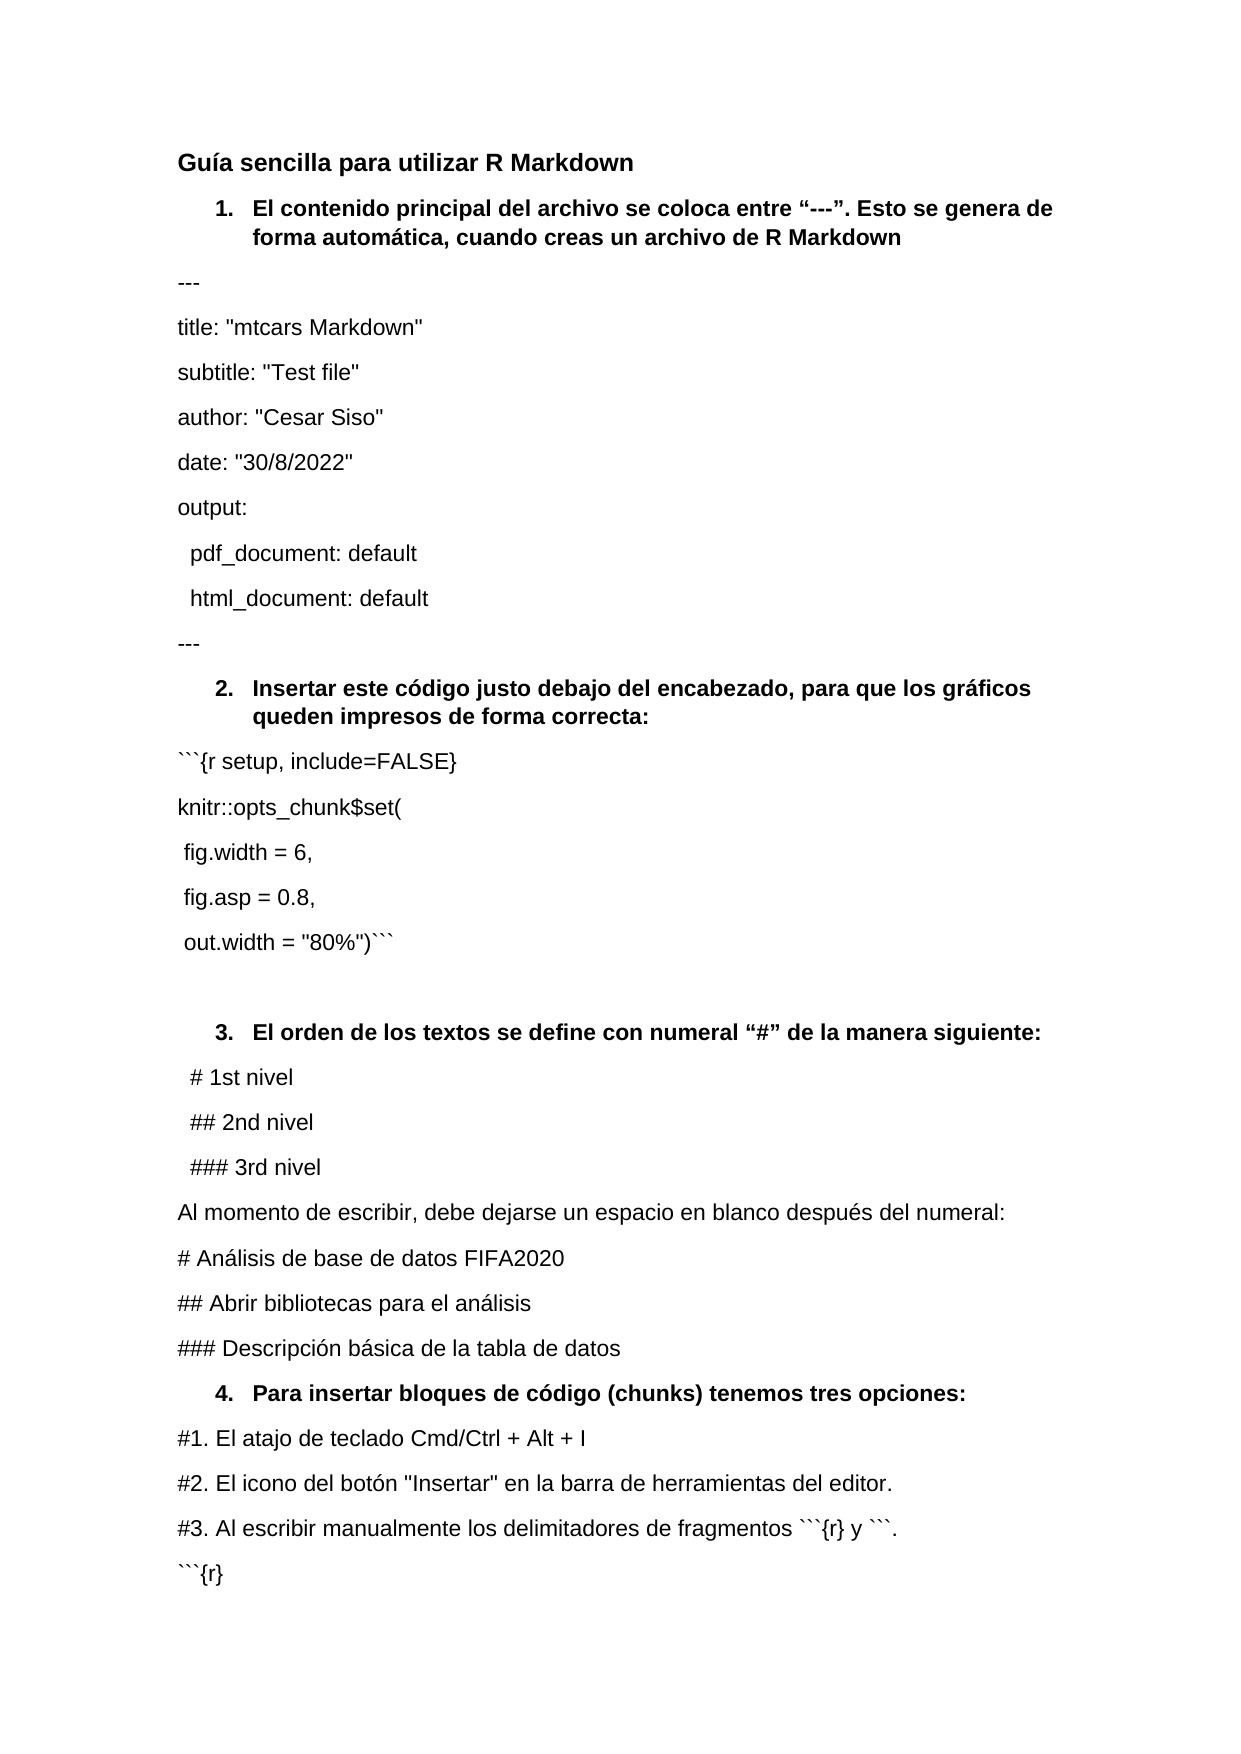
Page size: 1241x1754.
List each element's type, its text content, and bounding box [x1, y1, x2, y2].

list El contenido principal del archivo se coloca entre “---”. Esto se genera de forma automática, cuando creas un archivo de R Markdown [215, 195, 1063, 250]
text ## 2nd nivel [177, 1109, 1063, 1136]
text subtitle: "Test file" [177, 359, 1063, 385]
text ## Abrir bibliotecas para el análisis [177, 1289, 1063, 1316]
text html_document: default [177, 584, 1063, 611]
list El orden de los textos se define con numeral “#” de la manera siguiente: [215, 1019, 1063, 1045]
text fig.asp = 0.8, [177, 884, 1063, 910]
text Al momento de escribir, debe dejarse un espacio en blanco después del numeral: [177, 1199, 1063, 1226]
text out.width = "80%")``` [177, 929, 1063, 955]
text pdf_document: default [177, 539, 1063, 566]
text title: "mtcars Markdown" [177, 314, 1063, 340]
text ### 3rd nivel [177, 1154, 1063, 1181]
list Insertar este código justo debajo del encabezado, para que los gráficos queden impresos de forma correcta: [215, 675, 1063, 729]
text # 1st nivel [177, 1064, 1063, 1090]
text author: "Cesar Siso" [177, 404, 1063, 431]
text ```{r} [177, 1560, 1063, 1587]
text Guía sencilla para utilizar R Markdown [177, 148, 1063, 176]
text date: "30/8/2022" [177, 449, 1063, 476]
text ```{r setup, include=FALSE} [177, 748, 1063, 775]
text --- [177, 630, 1063, 656]
text output: [177, 494, 1063, 521]
text #1. El atajo de teclado Cmd/Ctrl + Alt + I [177, 1425, 1063, 1451]
text # Análisis de base de datos FIFA2020 [177, 1244, 1063, 1271]
text fig.width = 6, [177, 838, 1063, 865]
text #2. El icono del botón "Insertar" en la barra de herramientas del editor. [177, 1470, 1063, 1496]
text #3. Al escribir manualmente los delimitadores de fragmentos ```{r} y ```. [177, 1515, 1063, 1541]
text ### Descripción básica de la tabla de datos [177, 1335, 1063, 1361]
list Para insertar bloques de código (chunks) tenemos tres opciones: [215, 1380, 1063, 1406]
text knitr::opts_chunk$set( [177, 793, 1063, 820]
text --- [177, 269, 1063, 295]
